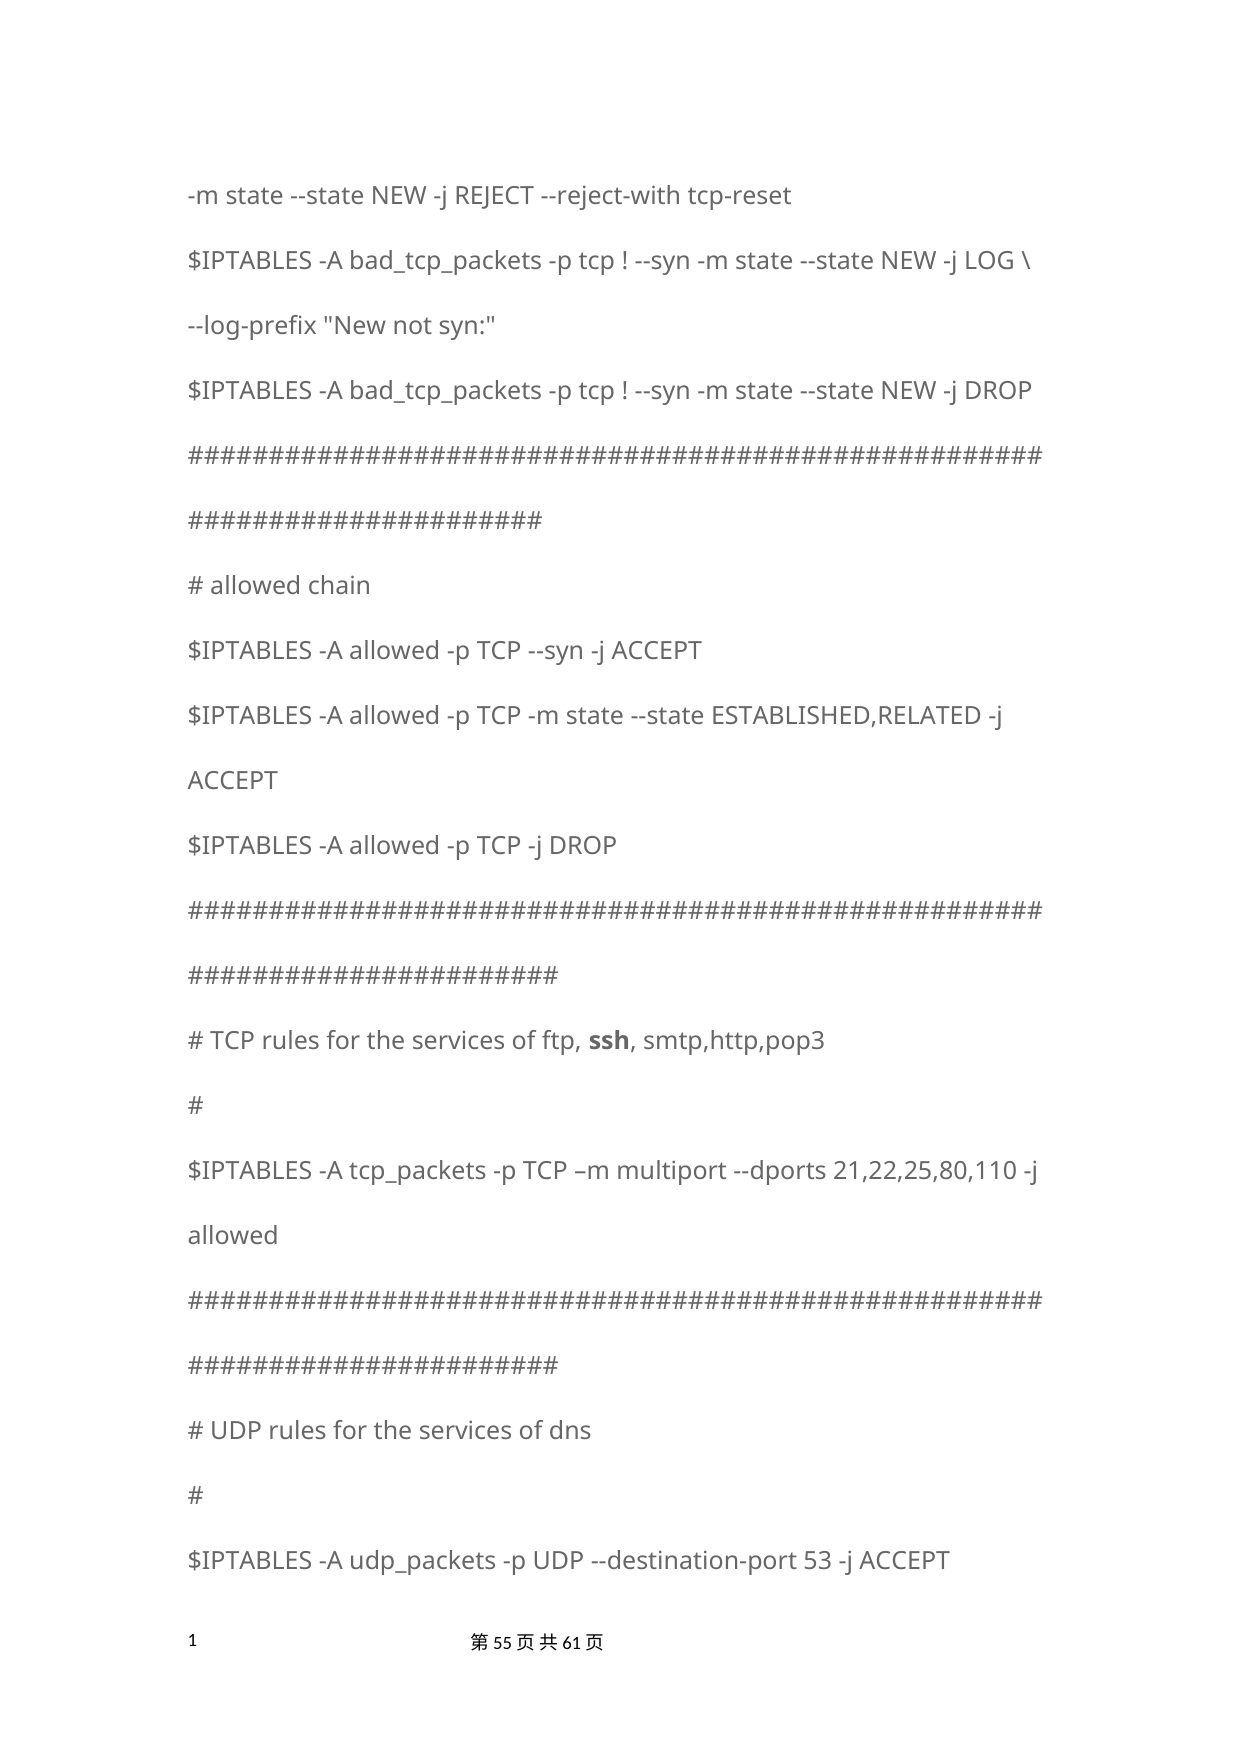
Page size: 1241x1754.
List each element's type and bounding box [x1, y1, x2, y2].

text [187, 162, 1053, 1592]
